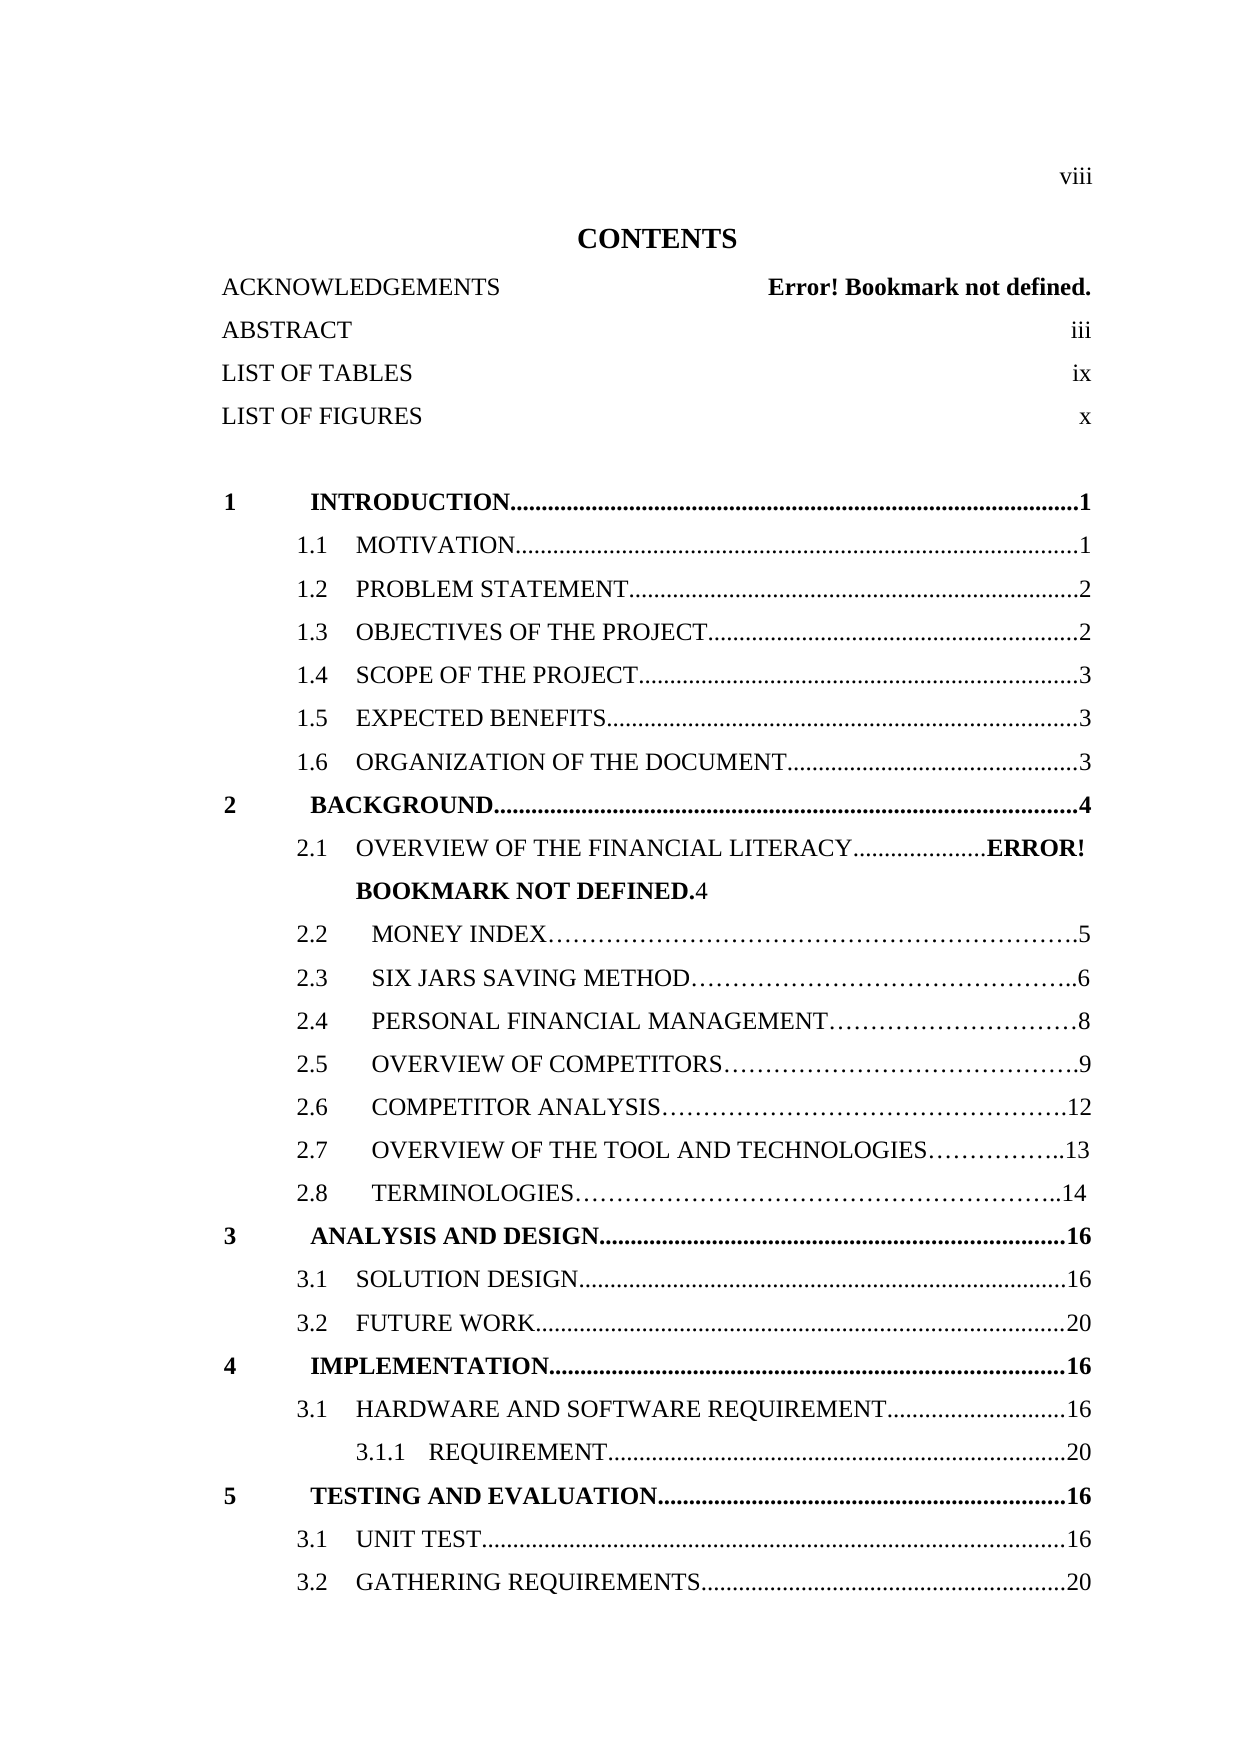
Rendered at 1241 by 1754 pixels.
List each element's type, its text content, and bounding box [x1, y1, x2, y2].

text 1.5 Expected Benefits 3 [296, 703, 1092, 732]
text ABSTRACT iii [221, 315, 1092, 344]
text 3.2 FUTURE WORK 20 [296, 1308, 1092, 1337]
text Background 4 [236, 790, 1092, 819]
text 2.4 PERSONAL FINANCIAL MANAGEMENT…………………………8 [221, 1006, 1092, 1034]
text 2.3 SIX JARS SAVING METHOD………………………………………..6 [221, 963, 1092, 991]
text LIST OF TABLES ix [221, 358, 1092, 387]
text 2.2 MONEY INDEX……………………………………………………….5 [221, 919, 1092, 948]
text 3.1 unit test 16 [296, 1524, 1092, 1553]
text 3.1 hardware and software requirement 16 [296, 1394, 1092, 1423]
text 1.3 Objectives of the Project 2 [296, 617, 1092, 646]
text Testing and evaluation 16 [236, 1481, 1092, 1509]
text 2.7 OVERVIEW OF THE TOOL AND TECHNOLOGIES……………..13 [221, 1135, 1092, 1164]
text Analysis and Design 16 [236, 1221, 1092, 1250]
text implementation 16 [236, 1351, 1092, 1380]
text CONTENTS [221, 221, 1092, 255]
text ACKNOWLEDGEMENTS Error! Bookmark not defined. [221, 272, 1092, 301]
text 2.6 COMPETITOR ANALYSIS………………………………………….12 [221, 1092, 1092, 1121]
text 1.2 Problem Statement 2 [296, 574, 1092, 603]
text LIST OF FIGURES x [221, 401, 1092, 430]
text 3.1.1 requirement 20 [296, 1437, 1092, 1466]
text 1.4 Scope of the Project 3 [296, 660, 1092, 689]
text 2.8 TERMINOLOGIES…………………………………………………..14 [221, 1178, 1092, 1207]
text Introduction 1 [236, 487, 1092, 516]
text 3.1 Solution design 16 [296, 1264, 1092, 1293]
text 2.1 Overview of the financial literacy Error! Bookmark not defined.4 [296, 833, 1092, 905]
text 2.5 OVERVIEW OF COMPETITORS…………………………………….9 [221, 1049, 1092, 1078]
text 1.6 Organization of the Document 3 [296, 747, 1092, 776]
text 3.2 Gathering requirements 20 [296, 1567, 1092, 1596]
text 1.1 Motivation 1 [296, 531, 1092, 559]
